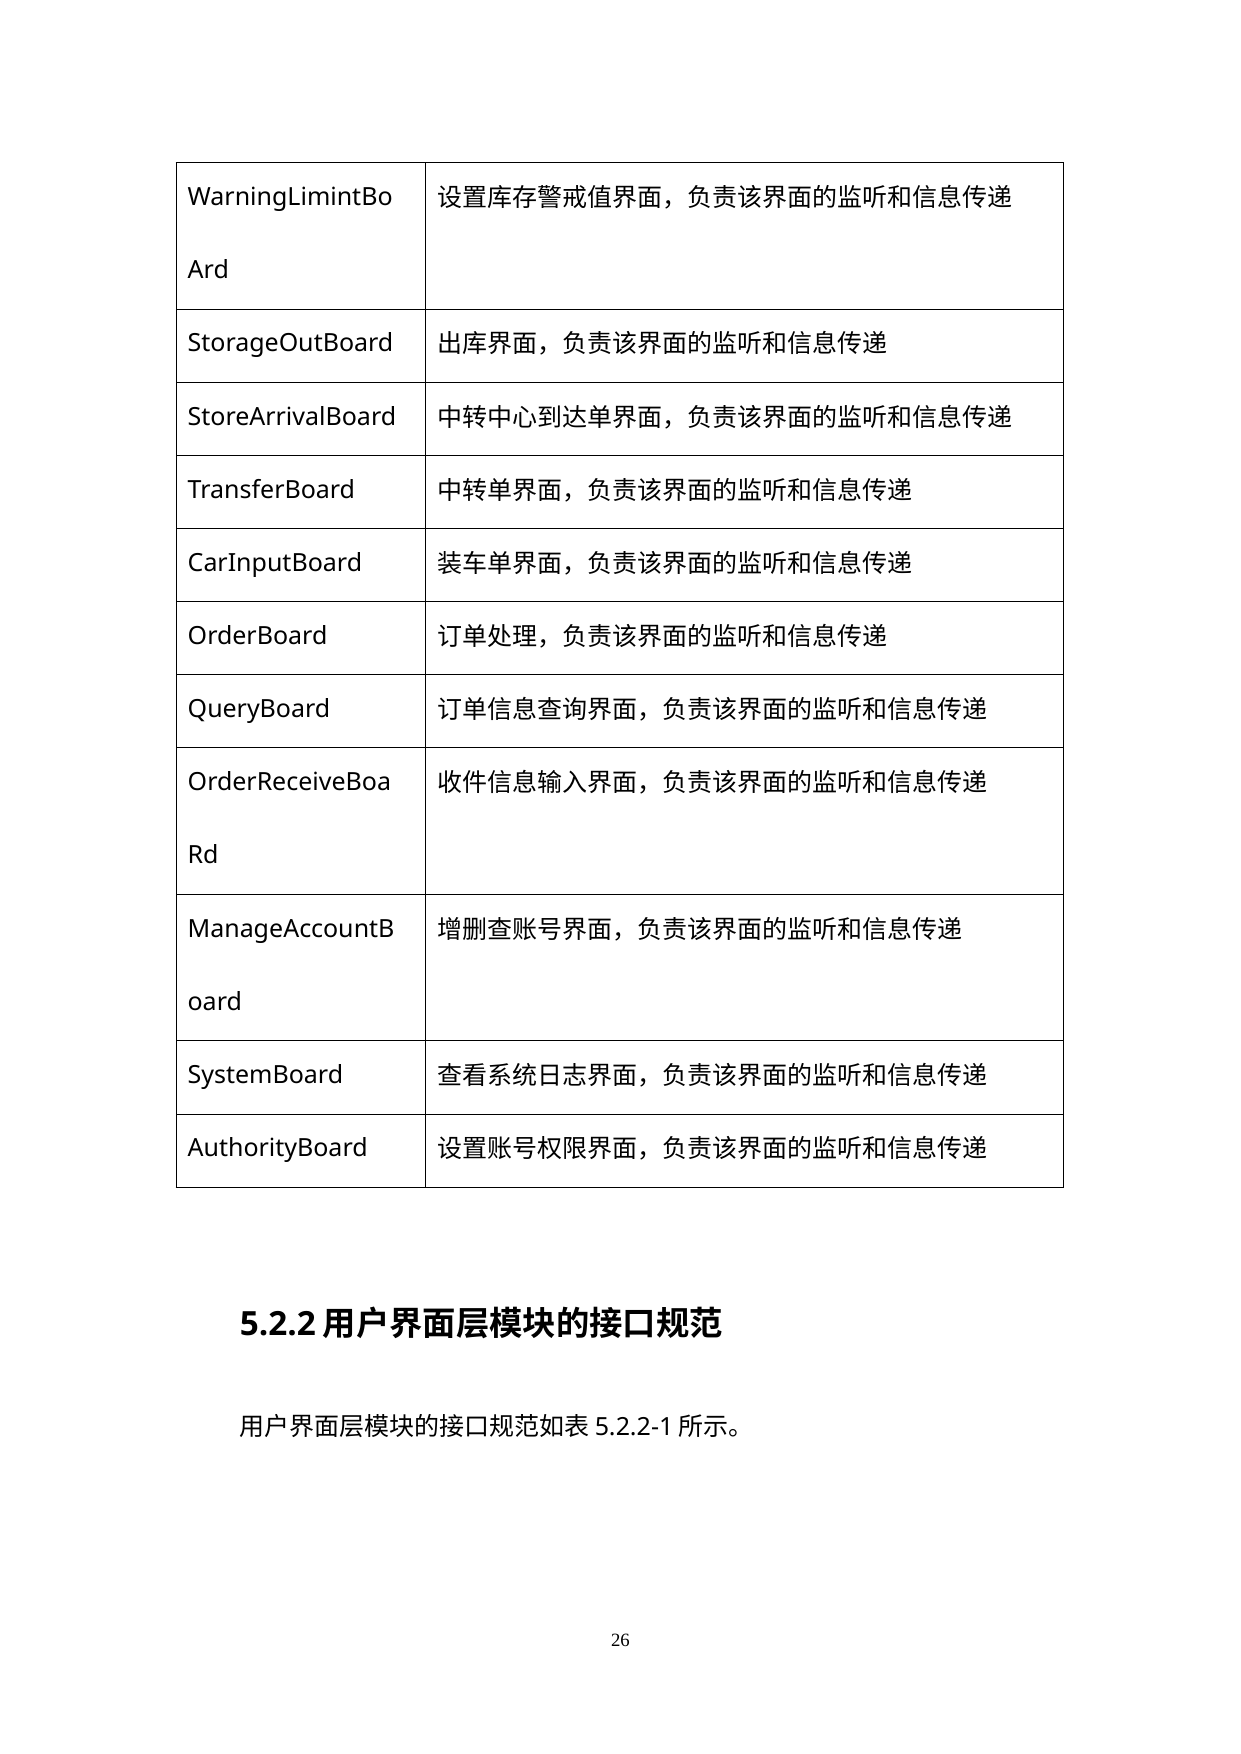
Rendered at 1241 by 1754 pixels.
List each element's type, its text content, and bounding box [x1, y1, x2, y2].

table_cell 设置库存警戒值界面，负责该界面的监听和信息传递 [426, 163, 1063, 308]
table_cell 订单信息查询界面，负责该界面的监听和信息传递 [426, 675, 1063, 747]
table_cell 中转中心到达单界面，负责该界面的监听和信息传递 [426, 383, 1063, 455]
table_cell TransferBoard [177, 456, 425, 528]
table_cell StoreArrivalBoard [177, 383, 425, 455]
text 用户界面层模块的接口规范如表5.2.2-1所示。 [187, 1392, 1053, 1457]
table_cell WarningLimintBo Ard [177, 163, 425, 308]
table_cell OrderBoard [177, 602, 425, 674]
table_cell 装车单界面，负责该界面的监听和信息传递 [426, 529, 1063, 601]
table_cell 查看系统日志界面，负责该界面的监听和信息传递 [426, 1041, 1063, 1113]
table_cell QueryBoard [177, 675, 425, 747]
table_cell StorageOutBoard [177, 310, 425, 382]
table_cell 收件信息输入界面，负责该界面的监听和信息传递 [426, 748, 1063, 894]
table_cell 增删查账号界面，负责该界面的监听和信息传递 [426, 895, 1063, 1040]
table_cell CarInputBoard [177, 529, 425, 601]
table_cell 中转单界面，负责该界面的监听和信息传递 [426, 456, 1063, 528]
subtitle 5.2.2用户界面层模块的接口规范 [187, 1288, 1053, 1353]
table_cell 出库界面，负责该界面的监听和信息传递 [426, 310, 1063, 382]
table_cell 订单处理，负责该界面的监听和信息传递 [426, 602, 1063, 674]
table_cell SystemBoard [177, 1041, 425, 1113]
table_cell ManageAccountB oard [177, 895, 425, 1040]
table_cell AuthorityBoard [177, 1115, 425, 1187]
table_cell OrderReceiveBoa Rd [177, 748, 425, 894]
table_cell 设置账号权限界面，负责该界面的监听和信息传递 [426, 1115, 1063, 1187]
